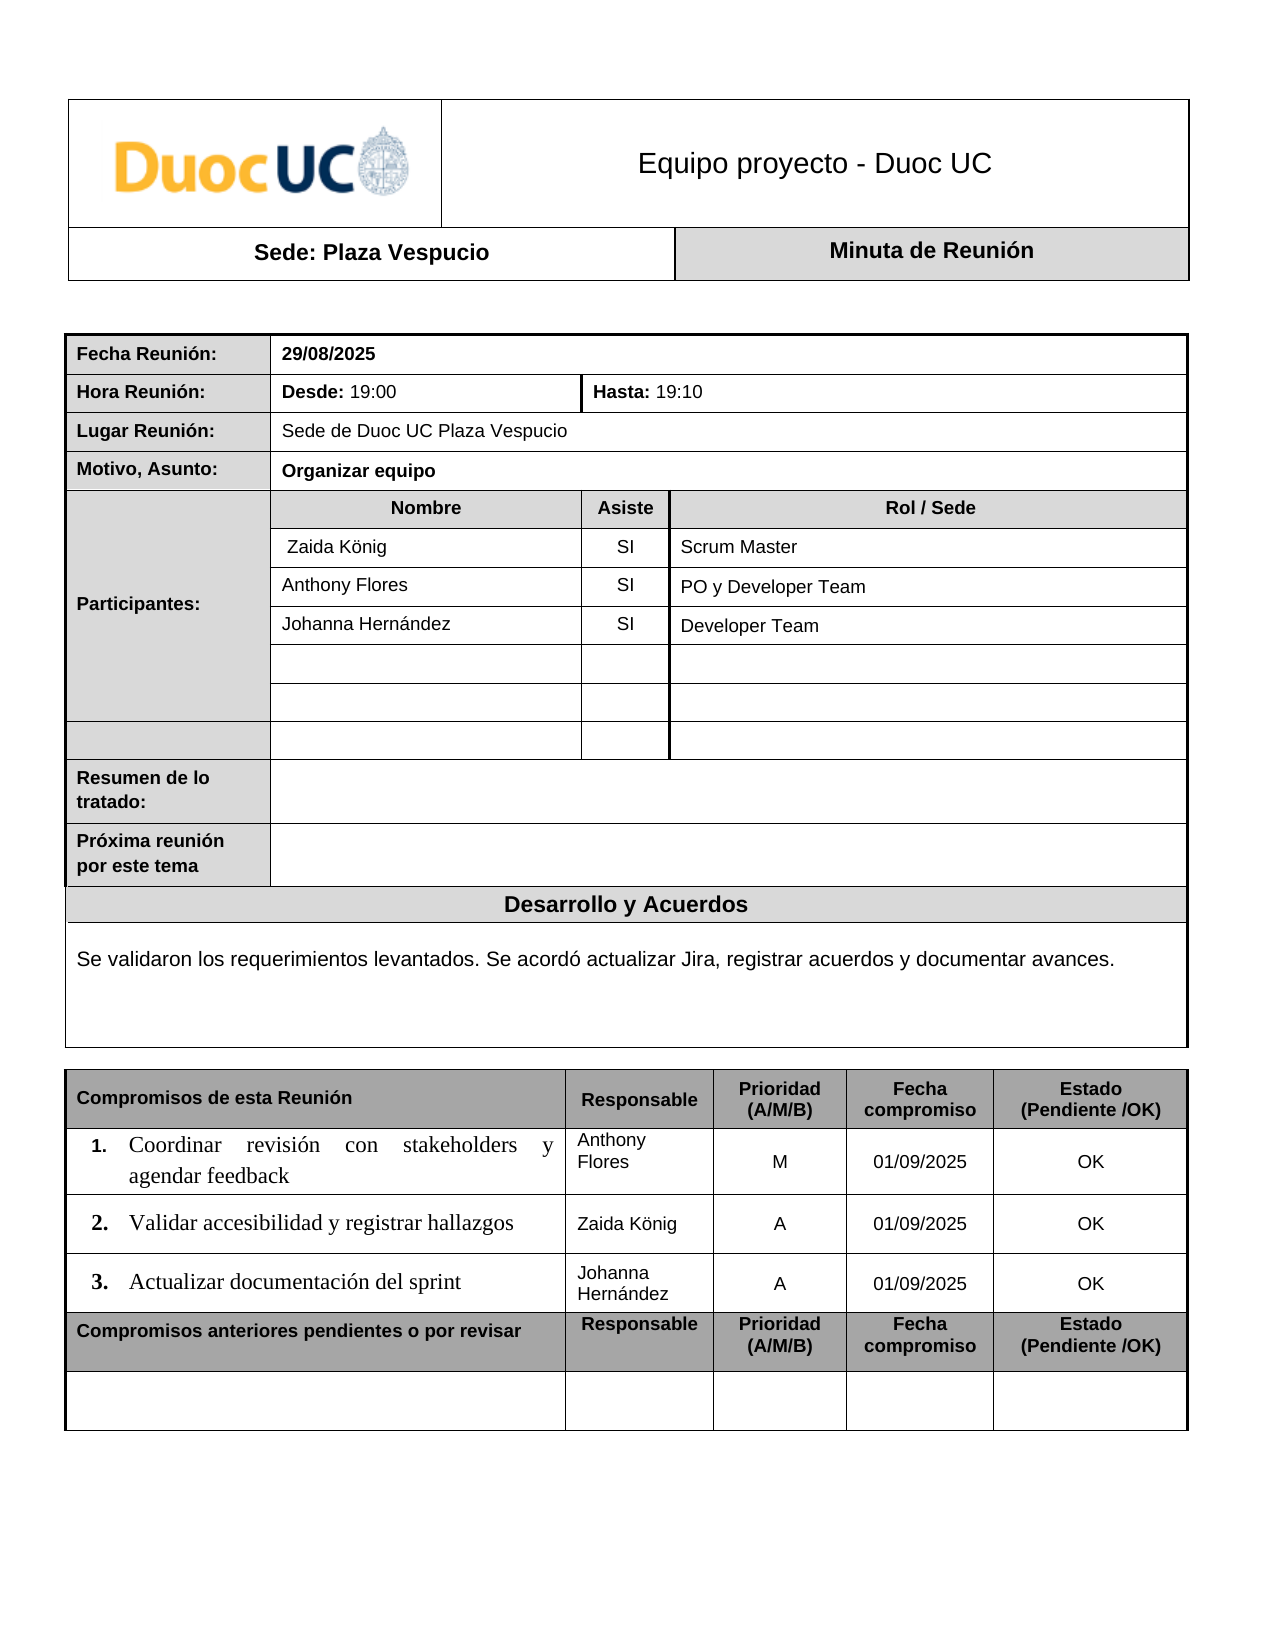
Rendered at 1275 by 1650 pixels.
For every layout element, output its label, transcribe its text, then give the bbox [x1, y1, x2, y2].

table_cell 01/09/2025 [847, 1254, 993, 1312]
table_cell Zaida König [566, 1195, 713, 1253]
table_cell [271, 824, 1186, 886]
table_cell A [714, 1254, 846, 1312]
table_header Fecha compromiso [847, 1070, 993, 1128]
table_cell Nombre [271, 491, 581, 528]
table_cell SI [582, 529, 668, 567]
table_cell Coordinar revisión con stakeholders y agendar feedback [67, 1129, 565, 1194]
table_cell [67, 722, 270, 759]
table_header Fecha Reunión: [67, 336, 270, 374]
table_cell Responsable [566, 1313, 713, 1371]
table_header Prioridad (A/M/B) [714, 1070, 846, 1128]
table_header 29/08/2025 [271, 336, 1186, 374]
table_cell Compromisos anteriores pendientes o por revisar [67, 1313, 565, 1371]
table_cell SI [582, 607, 668, 644]
table_cell Prioridad (A/M/B) [714, 1313, 846, 1371]
table_cell Motivo, Asunto: [67, 452, 270, 489]
table_cell [714, 1372, 846, 1430]
table_cell OK [994, 1195, 1186, 1253]
table_cell Desarrollo y Acuerdos [66, 887, 1186, 922]
table_cell SI [582, 568, 668, 606]
table_cell PO y Developer Team [671, 568, 1186, 606]
table_cell OK [994, 1129, 1186, 1194]
table_cell Johanna Hernández [271, 607, 581, 644]
table_cell Fecha compromiso [847, 1313, 993, 1371]
table_cell Scrum Master [671, 529, 1186, 567]
table_cell Sede de Duoc UC Plaza Vespucio [271, 413, 1186, 451]
picture [101, 120, 420, 202]
table_cell Hasta: 19:10 [583, 375, 1186, 412]
table_cell Hora Reunión: [67, 375, 270, 412]
table_cell Developer Team [671, 607, 1186, 644]
table_cell Desde: 19:00 [271, 375, 580, 412]
table_cell OK [994, 1254, 1186, 1312]
table_cell Participantes: [67, 491, 270, 721]
table_cell Johanna Hernández [566, 1254, 713, 1312]
table_header Compromisos de esta Reunión [67, 1070, 565, 1128]
table_cell M [714, 1129, 846, 1194]
table_cell Asiste [582, 491, 668, 528]
table_cell Próxima reunión por este tema [67, 824, 270, 886]
table_cell [271, 684, 581, 721]
table_cell Resumen de lo tratado: [67, 760, 270, 823]
table_cell Lugar Reunión: [67, 413, 270, 451]
table_header Estado (Pendiente /OK) [994, 1070, 1186, 1128]
table_cell [671, 645, 1186, 682]
table_cell Actualizar documentación del sprint [67, 1254, 565, 1312]
table_cell Rol / Sede [671, 491, 1186, 528]
table_cell [671, 684, 1186, 721]
table_cell 01/09/2025 [847, 1195, 993, 1253]
table_cell Estado (Pendiente /OK) [994, 1313, 1186, 1371]
table_cell Organizar equipo [271, 452, 1186, 489]
table_cell Anthony Flores [271, 568, 581, 606]
table_cell Anthony Flores [566, 1129, 713, 1194]
table_cell 01/09/2025 [847, 1129, 993, 1194]
table_cell [582, 684, 668, 721]
table_cell [582, 722, 668, 759]
table_cell Se validaron los requerimientos levantados. Se acordó actualizar Jira, registrar acuerdos y documentar avances. [66, 922, 1186, 1047]
table_cell [847, 1372, 993, 1430]
table_cell [994, 1372, 1186, 1430]
table_cell A [714, 1195, 846, 1253]
table_cell [582, 645, 668, 682]
table_cell [271, 645, 581, 682]
table_cell [671, 722, 1186, 759]
table_cell Zaida König [271, 529, 581, 567]
table_cell Validar accesibilidad y registrar hallazgos [67, 1195, 565, 1253]
table_cell [271, 722, 581, 759]
table_cell [566, 1372, 713, 1430]
table_header Responsable [566, 1070, 713, 1128]
table_cell [271, 760, 1186, 823]
table_cell [67, 1372, 565, 1430]
